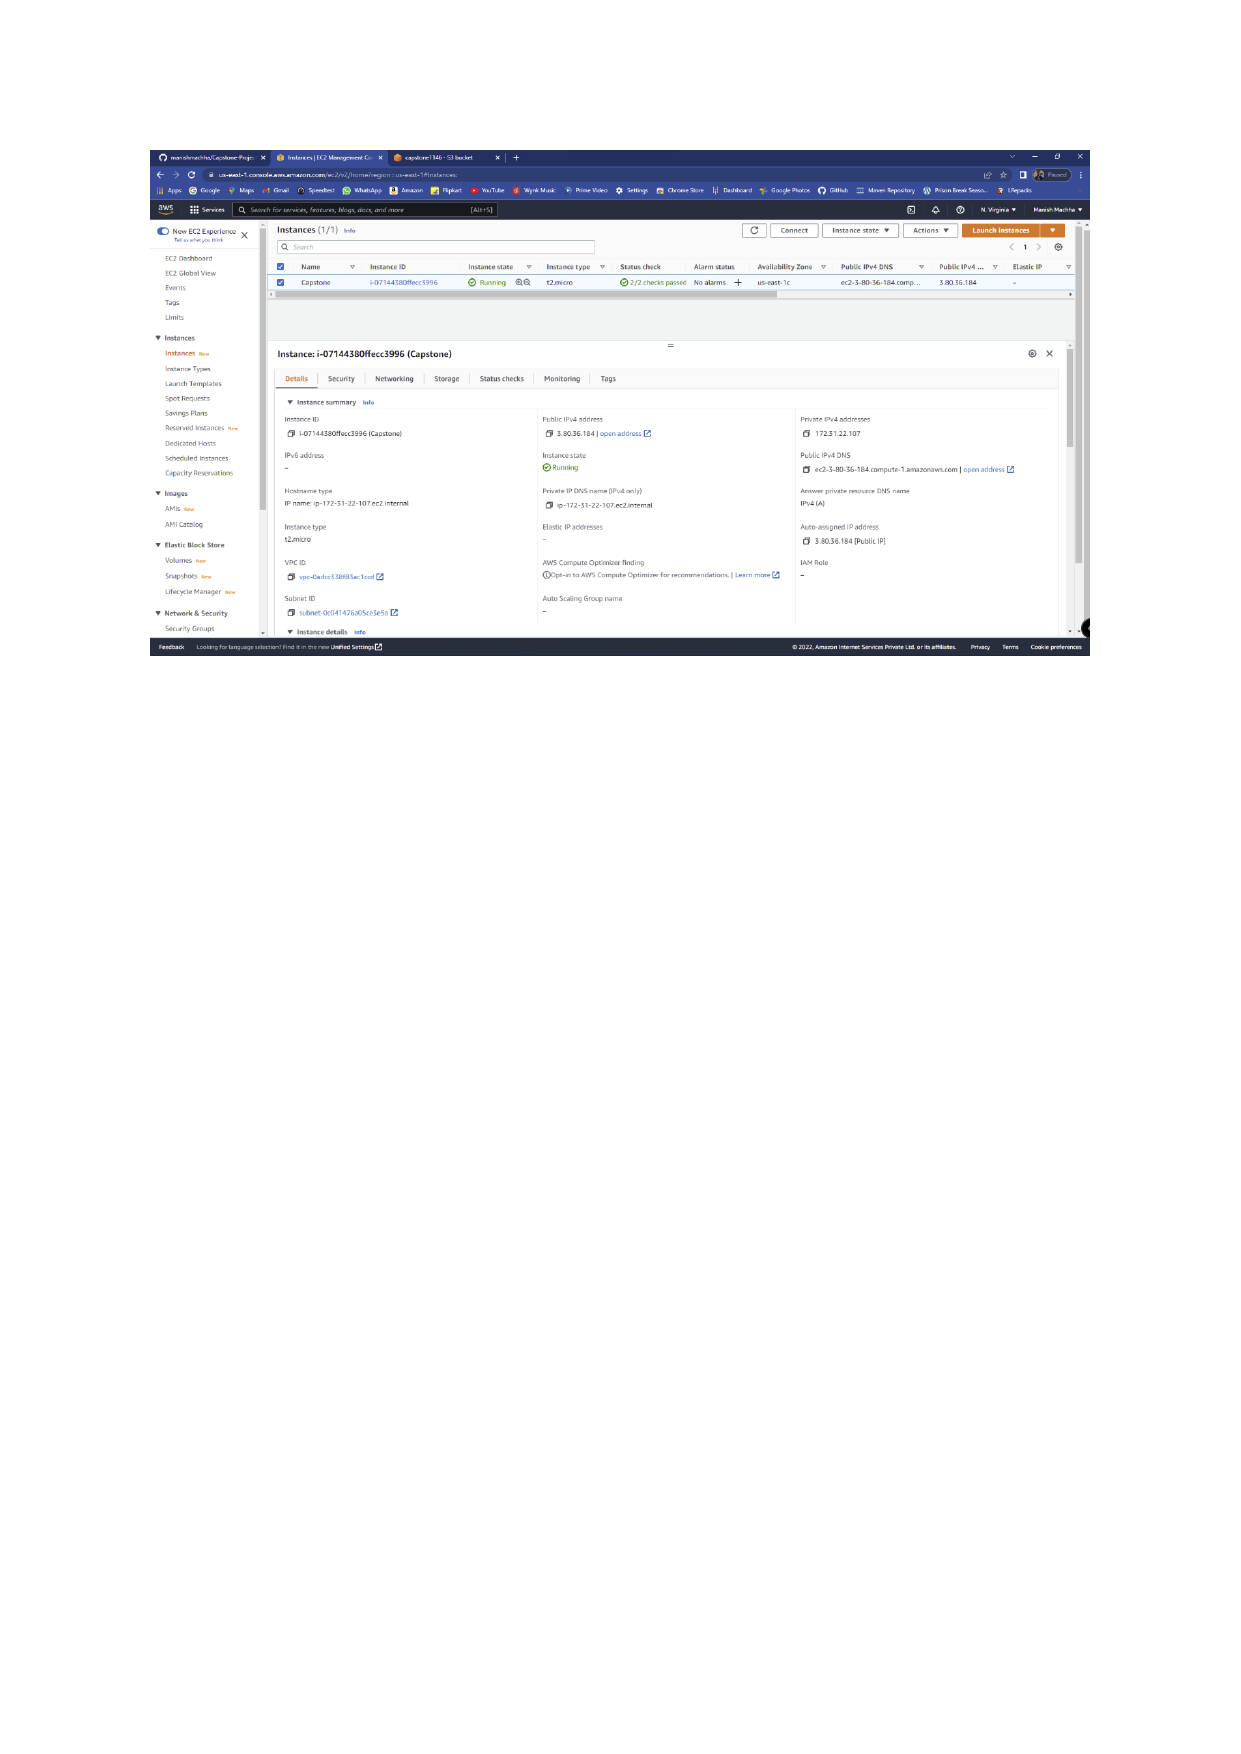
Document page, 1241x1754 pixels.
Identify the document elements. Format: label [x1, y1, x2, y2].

picture [150, 150, 1090, 656]
